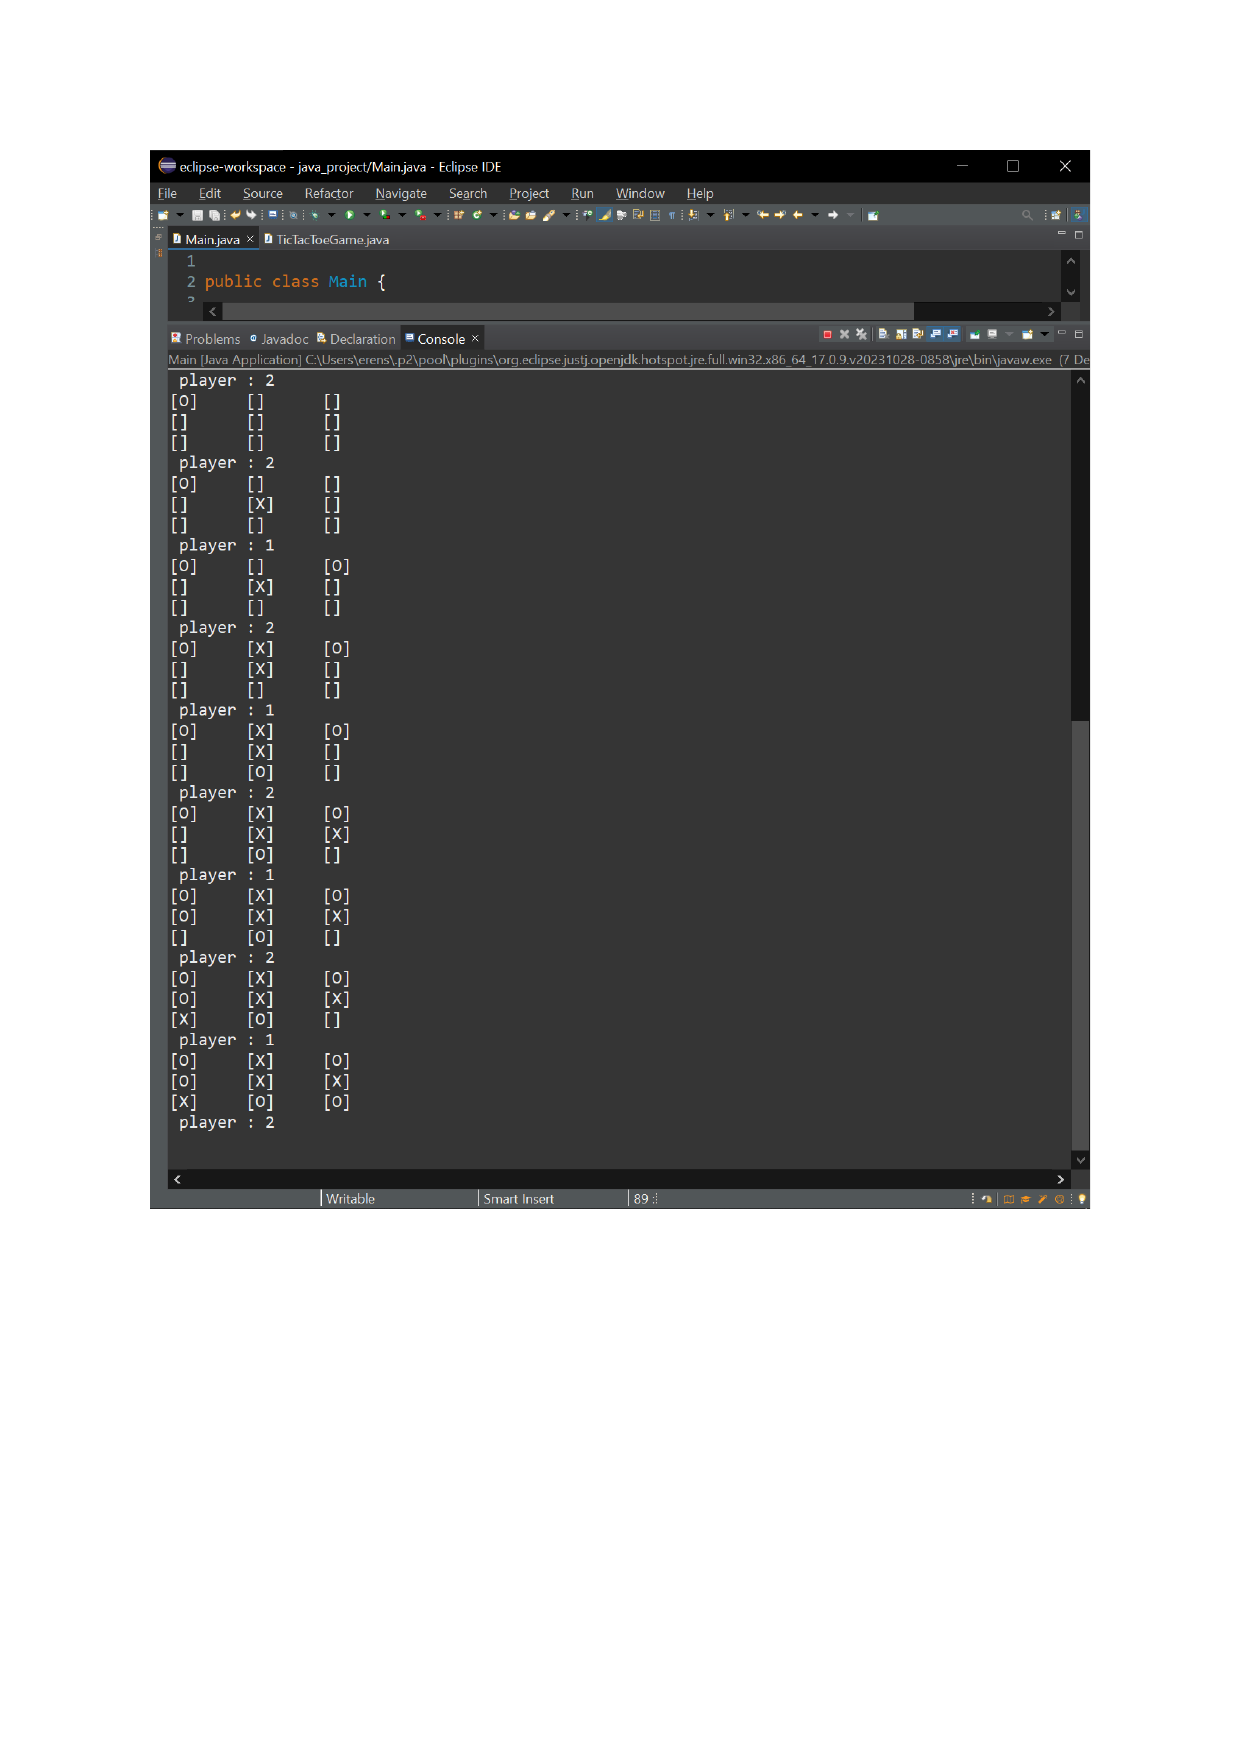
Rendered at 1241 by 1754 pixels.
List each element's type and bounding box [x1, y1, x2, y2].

picture [150, 150, 1091, 1209]
